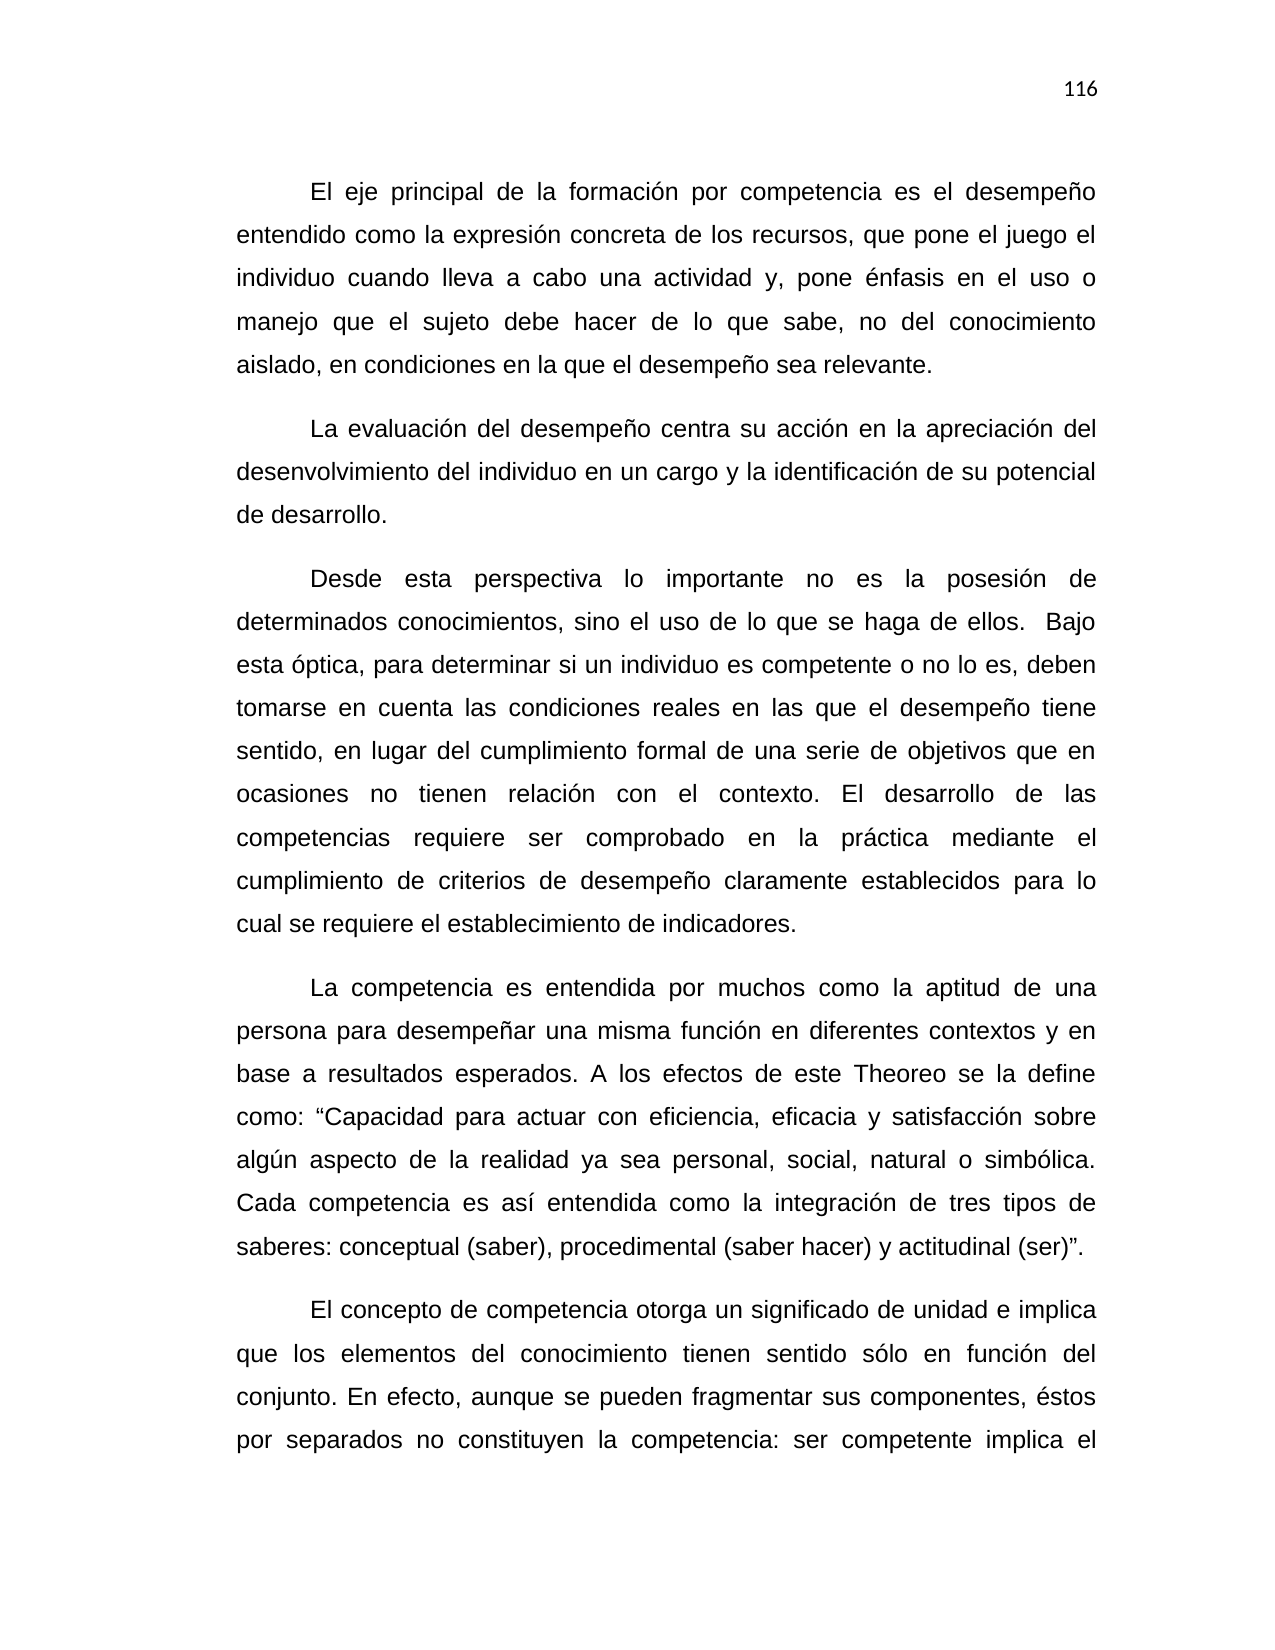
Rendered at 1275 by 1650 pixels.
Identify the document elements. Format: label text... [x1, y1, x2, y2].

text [236, 1296, 1098, 1454]
text El eje principal de la formación por competencia es el desempeño entendido como la expresión concreta de los recursos, que pone el juego el individuo cuando lleva a cabo una actividad y, pone énfasis en el uso o manejo que el sujeto debe hacer de lo que sabe, no del conocimiento aislado, en condiciones en la que el desempeño sea relevante. [236, 177, 1098, 378]
text Desde esta perspectiva lo importante no es la posesión de determinados conocimientos, sino el uso de lo que se haga de ellos. Bajo esta óptica, para determinar si un individuo es competente o no lo es, deben tomarse en cuenta las condiciones reales en las que el desempeño tiene sentido, en lugar del cumplimiento formal de una serie de objetivos que en ocasiones no tienen relación con el contexto. El desarrollo de las competencias requiere ser comprobado en la práctica mediante el cumplimiento de criterios de desempeño claramente establecidos para lo cual se requiere el establecimiento de indicadores. [236, 564, 1098, 938]
text La competencia es entendida por muchos como la aptitud de una persona para desempeñar una misma función en diferentes contextos y en base a resultados esperados. A los efectos de este Theoreo se la define como: “Capacidad para actuar con eficiencia, eficacia y satisfacción sobre algún aspecto de la realidad ya sea personal, social, natural o simbólica. Cada competencia es así entendida como la integración de tres tipos de saberes: conceptual (saber), procedimental (saber hacer) y actitudinal (ser)”. [236, 973, 1098, 1260]
text La evaluación del desempeño centra su acción en la apreciación del desenvolvimiento del individuo en un cargo y la identificación de su potencial de desarrollo. [236, 414, 1098, 529]
